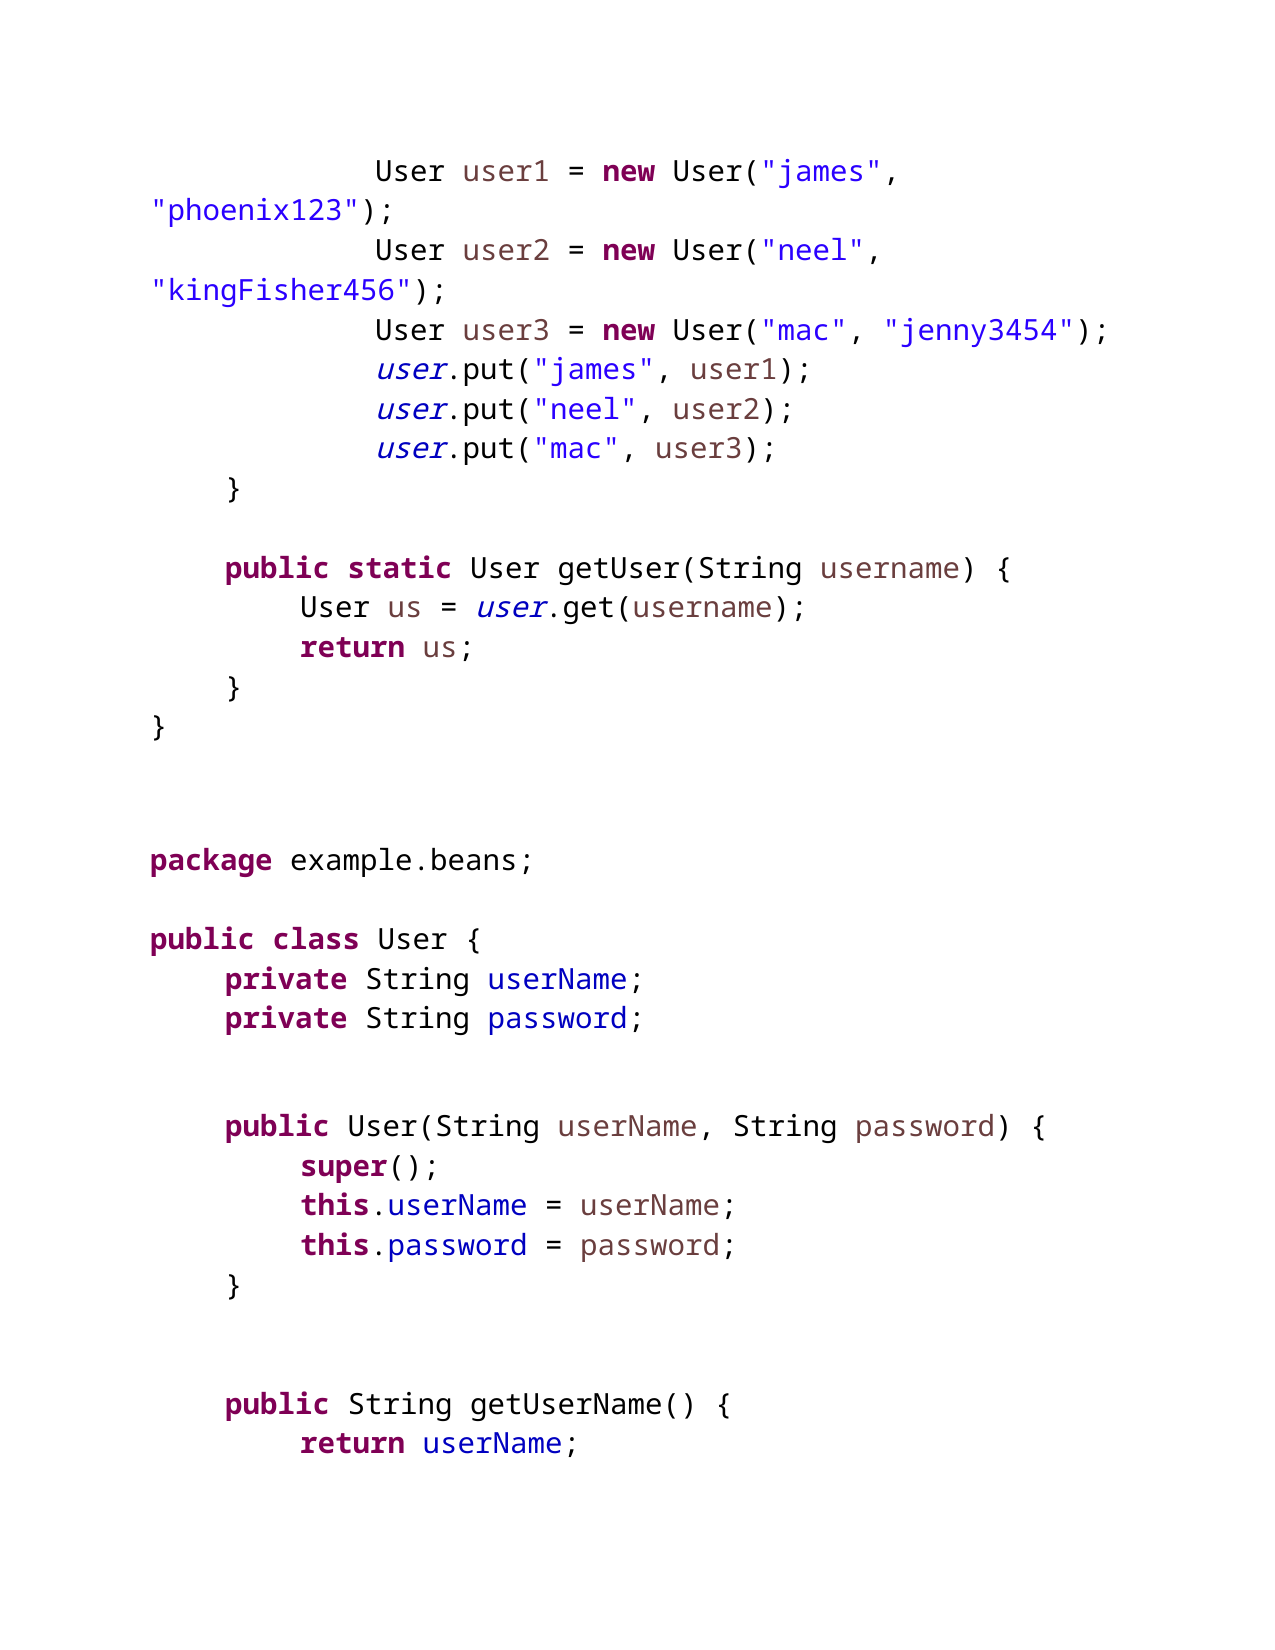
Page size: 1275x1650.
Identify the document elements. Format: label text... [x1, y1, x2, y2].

text return userName; [150, 1423, 1125, 1462]
text } [150, 1264, 1125, 1304]
text return us; [150, 626, 1125, 666]
text super(); [150, 1145, 1125, 1184]
text user.put("neel", user2); [150, 388, 1125, 428]
text user.put("mac", user3); [150, 428, 1125, 467]
text User user1 = new User("james", "phoenix123"); [150, 150, 1125, 229]
text this.password = password; [150, 1224, 1125, 1264]
text User user3 = new User("mac", "jenny3454"); [150, 309, 1125, 348]
text public static User getUser(String username) { [150, 547, 1125, 587]
text private String password; [150, 998, 1125, 1037]
text public String getUserName() { [150, 1383, 1125, 1423]
text } [150, 467, 1125, 507]
text public class User { [150, 918, 1125, 958]
text private String userName; [150, 958, 1125, 998]
text User user2 = new User("neel", "kingFisher456"); [150, 229, 1125, 309]
text } [150, 666, 1125, 706]
text User us = user.get(username); [150, 587, 1125, 626]
text package example.beans; [150, 839, 1125, 879]
text public User(String userName, String password) { [150, 1105, 1125, 1145]
text } [150, 706, 1125, 745]
text user.put("james", user1); [150, 348, 1125, 388]
text this.userName = userName; [150, 1184, 1125, 1224]
